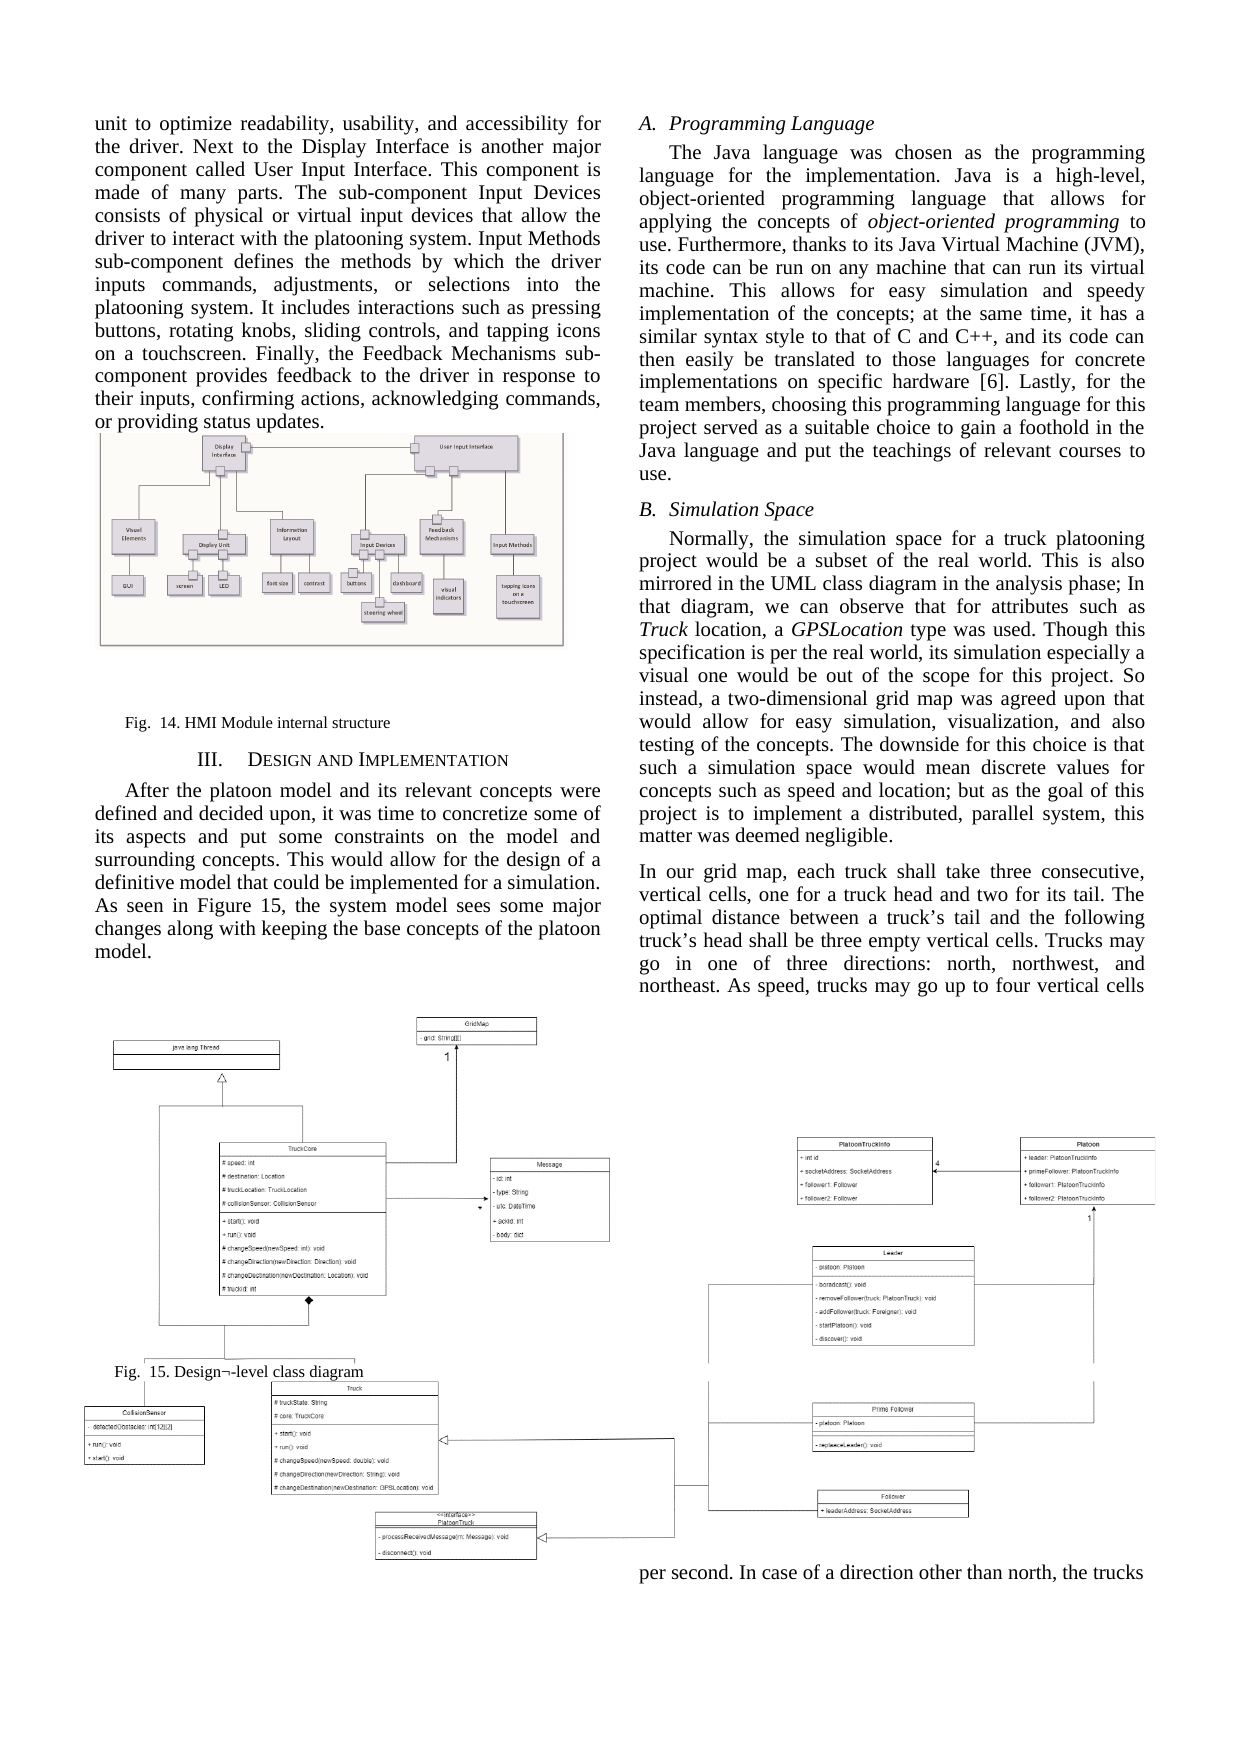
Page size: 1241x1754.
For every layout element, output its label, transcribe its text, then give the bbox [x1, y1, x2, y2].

picture [84, 1017, 1156, 1561]
text The Java language was chosen as the programming language for the implementation. Java is a high-level, object-oriented programming language that allows for applying the concepts of object-oriented programming to use. Furthermore, thanks to its Java Virtual Machine (JVM), its code can be run on any machine that can run its virtual machine. This allows for easy simulation and speedy implementation of the concepts; at the same time, it has a similar syntax style to that of C and C++, and its code can then easily be translated to those languages for concrete implementations on specific hardware. Lastly, for the team members, choosing this programming language for this project served as a suitable choice to gain a foothold in the Java language and put the teachings of relevant courses to use. [639, 142, 1146, 485]
text After the platoon model and its relevant concepts were defined and decided upon, it was time to concretize some of its aspects and put some constraints on the model and surrounding concepts. This would allow for the design of a definitive model that could be implemented for a simulation. As seen in Figure 15, the system model sees some major changes along with keeping the base concepts of the platoon model. [94, 779, 601, 963]
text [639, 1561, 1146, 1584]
subtitle Design and Implementation [94, 748, 601, 771]
text Normally, the simulation space for a truck platooning project would be a subset of the real world. This is also mirrored in the UML class diagram in the analysis phase; In that diagram, we can observe that for attributes such as Truck location, a GPSLocation type was used. Though this specification is per the real world, its simulation especially a visual one would be out of the scope for this project. So instead, a two-dimensional grid map was agreed upon that would allow for easy simulation, visualization, and also testing of the concepts. The downside for this choice is that such a simulation space would mean discrete values for concepts such as speed and location; but as the goal of this project is to implement a distributed, parallel system, this matter was deemed negligible. [639, 527, 1146, 847]
text Fig. 14. HMI Module internal structure [94, 713, 601, 732]
subtitle Programming Language [639, 112, 1146, 135]
subtitle Simulation Space [639, 498, 1146, 521]
picture [94, 433, 568, 650]
